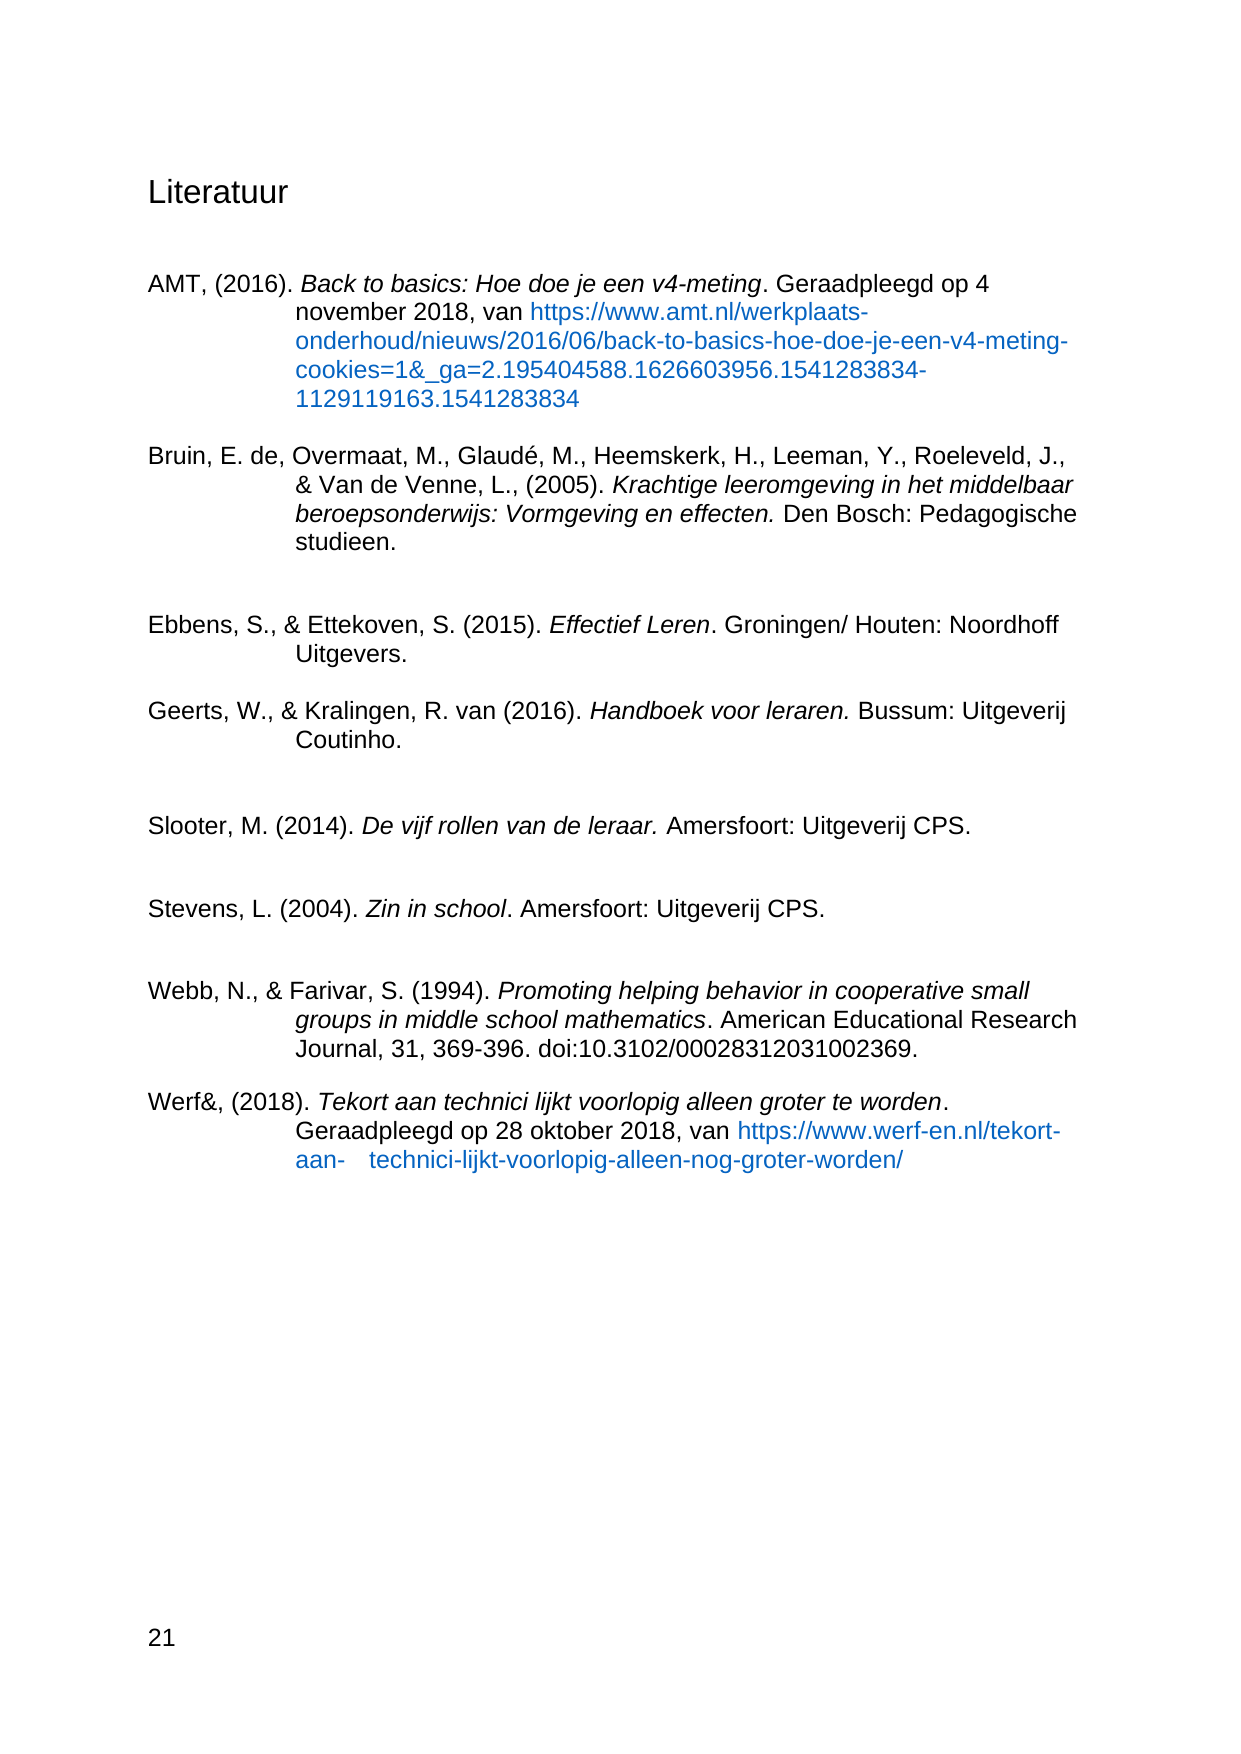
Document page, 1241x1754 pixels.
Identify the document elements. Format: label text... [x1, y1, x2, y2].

text Werf&, (2018). Tekort aan technici lijkt voorlopig alleen groter te worden. Geraadpleegd op 28 oktober 2018, van https://www.werf-en.nl/tekort- aan- technici-lijkt-voorlopig-alleen-nog-groter-worden/ [148, 1087, 1093, 1173]
text Stevens, L. (2004). Zin in school. Amersfoort: Uitgeverij CPS. [148, 893, 1093, 922]
text Slooter, M. (2014). De vijf rollen van de leraar. Amersfoort: Uitgeverij CPS. [148, 811, 1093, 840]
text AMT, (2016). Back to basics: Hoe doe je een v4-meting. Geraadpleegd op 4 november 2018, van https://www.amt.nl/werkplaats- onderhoud/nieuws/2016/06/back-to-basics-hoe-doe-je-een-v4-meting- cookies=1&_ga=2.195404588.1626603956.1541283834- 1129119163.1541283834 [148, 268, 1093, 412]
text Geerts, W., & Kralingen, R. van (2016). Handboek voor leraren. Bussum: Uitgeverij Coutinho. [148, 696, 1093, 753]
subtitle Literatuur [148, 173, 1093, 211]
text Bruin, E. de, Overmaat, M., Glaudé, M., Heemskerk, H., Leeman, Y., Roeleveld, J., & Van de Venne, L., (2005). Krachtige leeromgeving in het middelbaar beroepsonderwijs: Vormgeving en effecten. Den Bosch: Pedagogische studieen. [148, 441, 1093, 556]
text Ebbens, S., & Ettekoven, S. (2015). Effectief Leren. Groningen/ Houten: Noordhoff Uitgevers. [148, 610, 1093, 667]
text Webb, N., & Farivar, S. (1994). Promoting helping behavior in cooperative small groups in middle school mathematics. American Educational Research Journal, 31, 369-396. doi:10.3102/00028312031002369. [148, 976, 1093, 1062]
